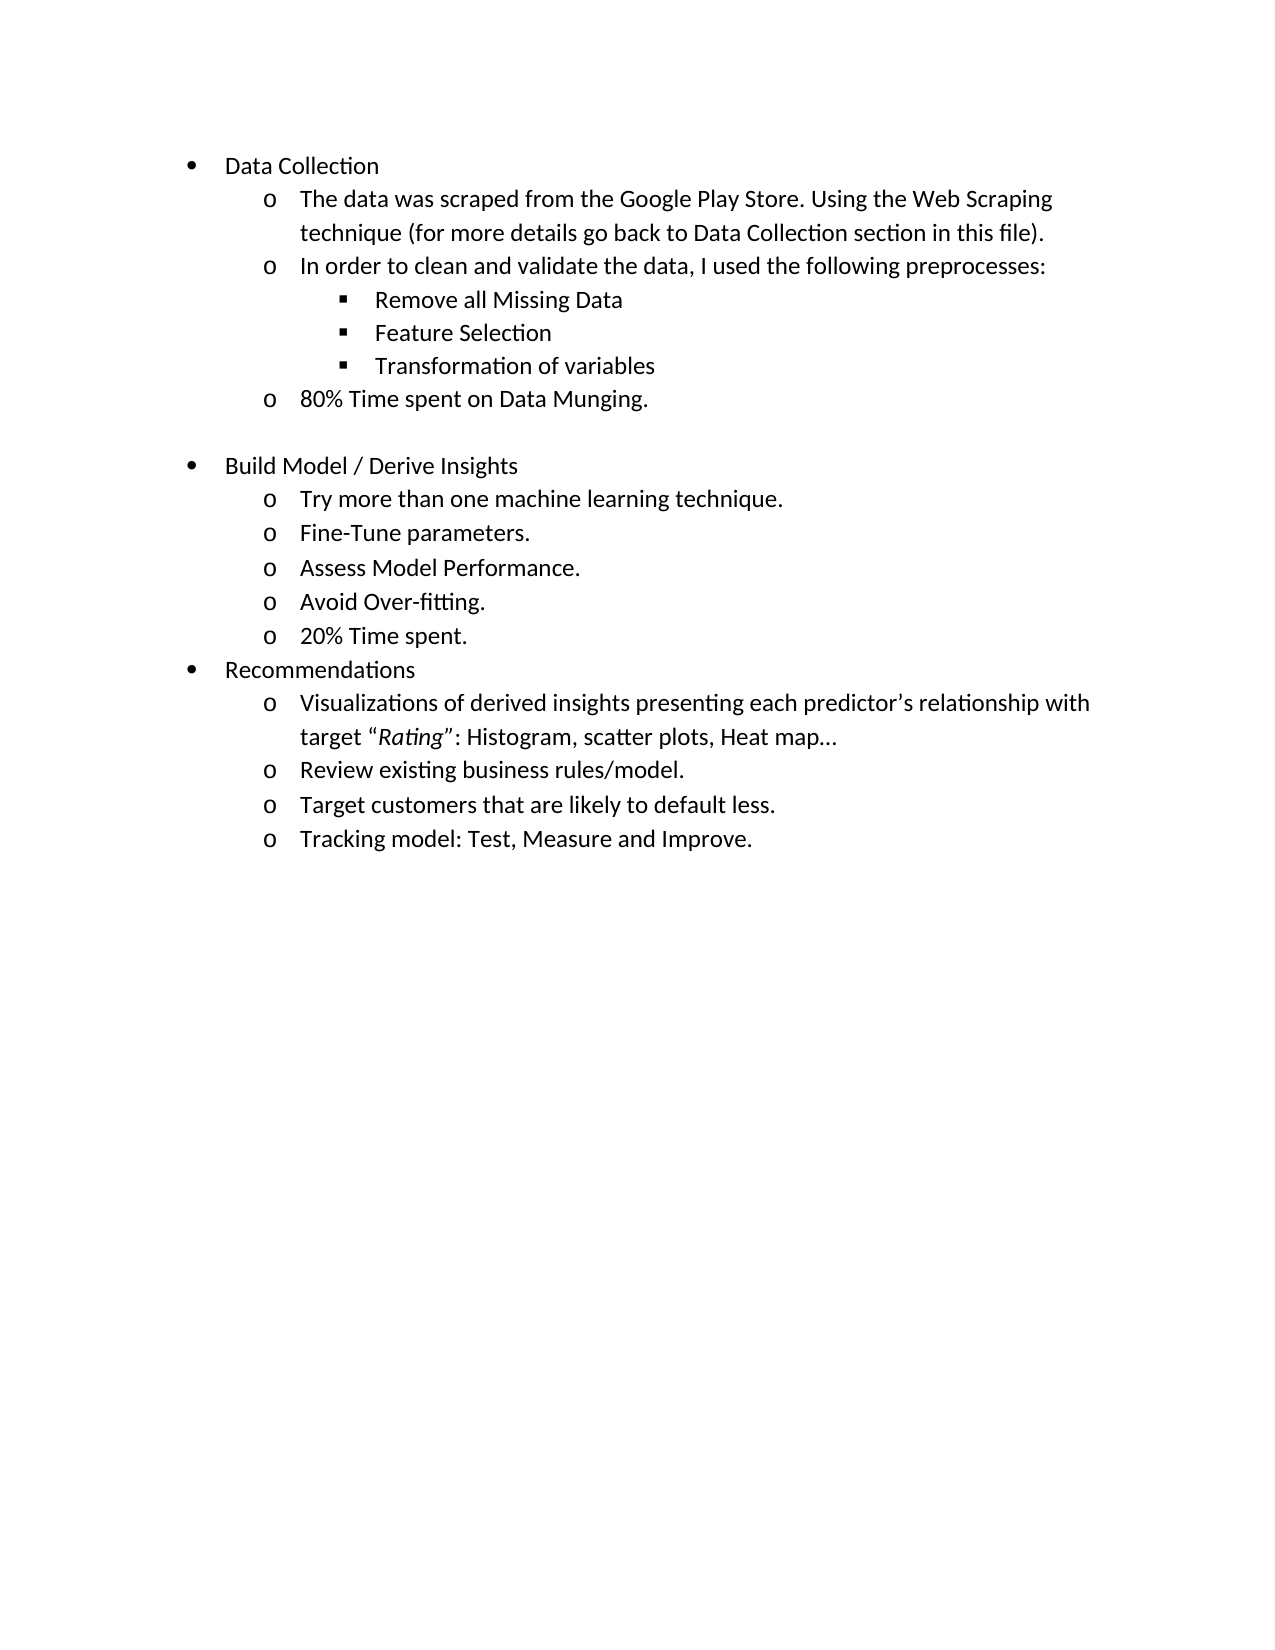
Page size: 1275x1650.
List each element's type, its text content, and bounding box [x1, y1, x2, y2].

list Visualizations of derived insights presenting each predictor’s relationship with target “Rating”: Histogram, scatter plots, Heat map… [262, 687, 1125, 752]
list Recommendations [187, 654, 1125, 685]
list Target customers that are likely to default less. [262, 789, 1125, 821]
list Assess Model Performance. [262, 552, 1125, 583]
list The data was scraped from the Google Play Store. Using the Web Scraping technique (for more details go back to Data Collection section in this file). [262, 183, 1125, 248]
list Tracking model: Test, Measure and Improve. [262, 823, 1125, 855]
list Transformation of variables [337, 350, 1125, 381]
list In order to clean and validate the data, I used the following preprocesses: [262, 250, 1125, 282]
list Avoid Over-fitting. [262, 586, 1125, 618]
list Fine-Tune parameters. [262, 517, 1125, 549]
list 80% Time spent on Data Munging. [262, 383, 1125, 415]
list Feature Selection [337, 317, 1125, 348]
list Build Model / Derive Insights [187, 450, 1125, 481]
list Review existing business rules/model. [262, 754, 1125, 786]
list 20% Time spent. [262, 620, 1125, 652]
list Data Collection [187, 150, 1125, 181]
list Remove all Missing Data [337, 284, 1125, 315]
list Try more than one machine learning technique. [262, 483, 1125, 515]
